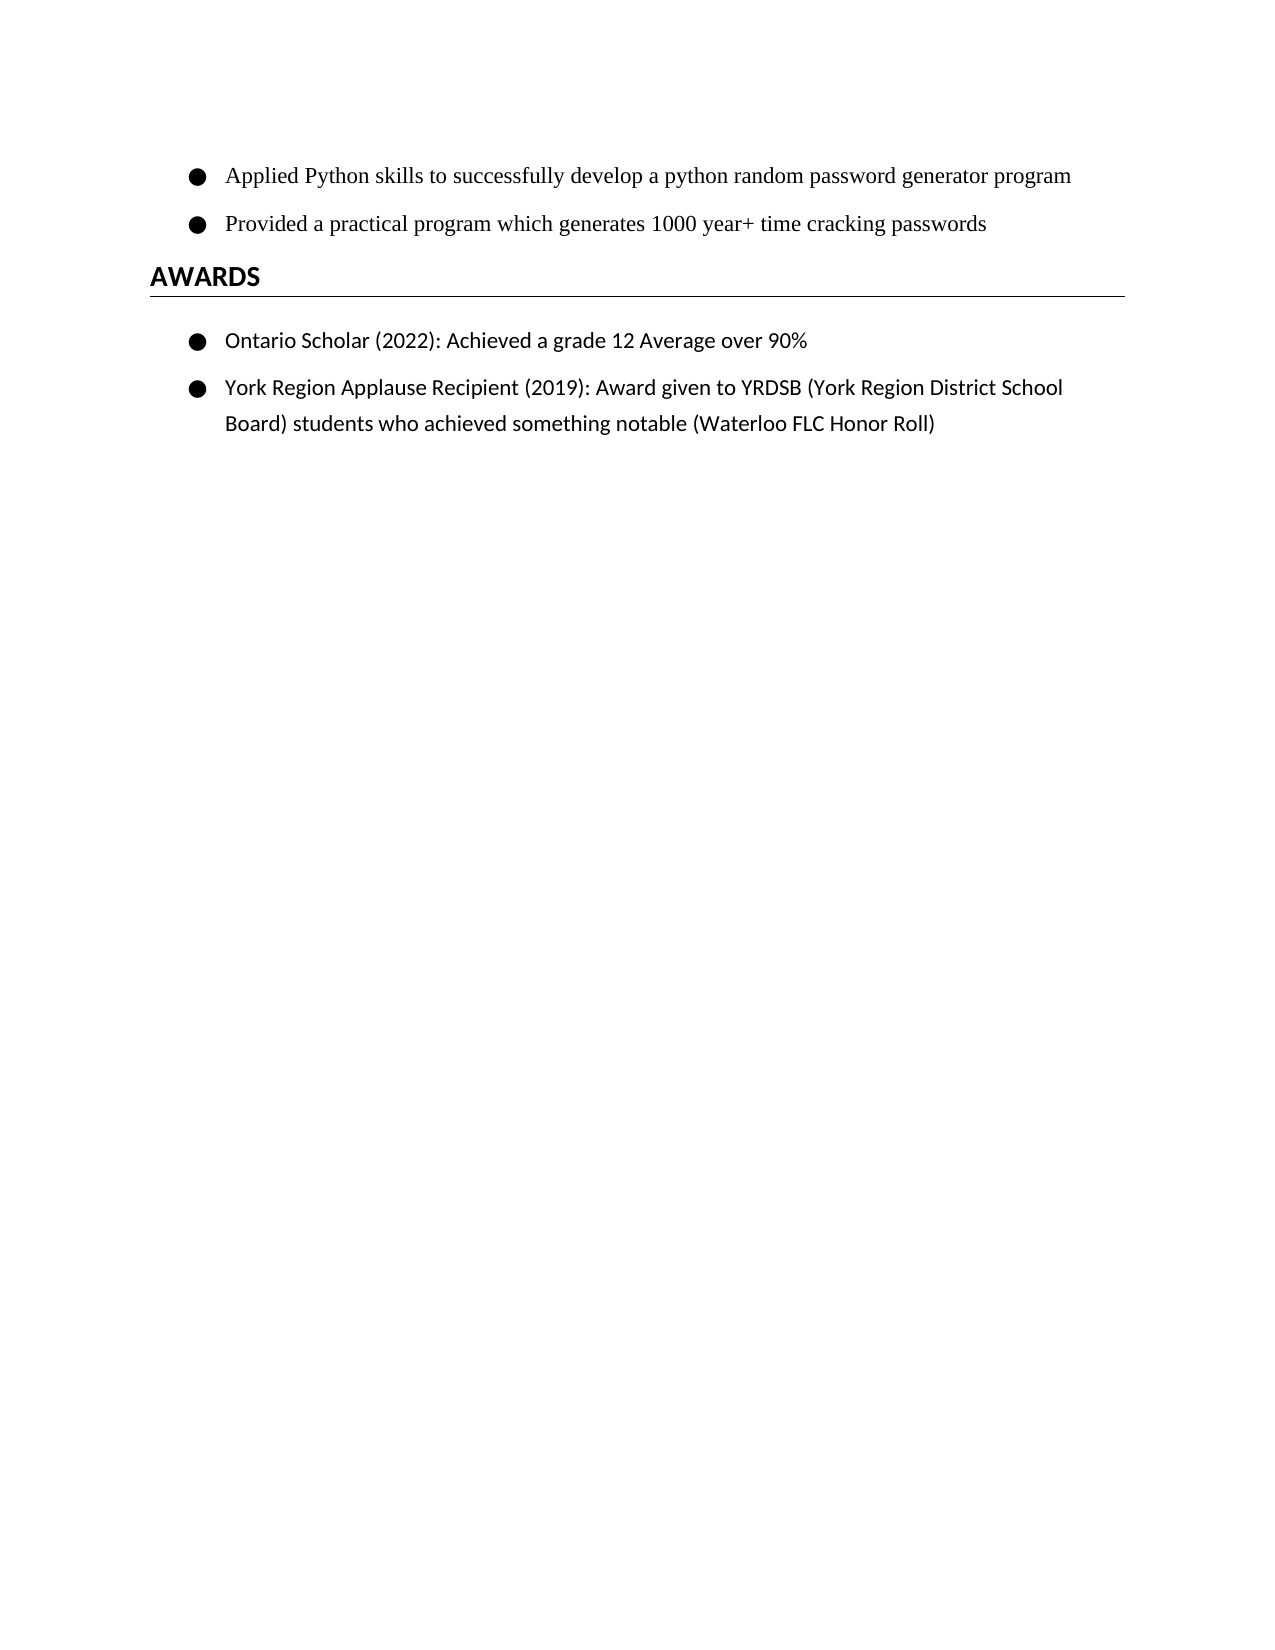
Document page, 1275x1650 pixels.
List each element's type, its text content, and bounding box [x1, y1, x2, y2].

list York Region Applause Recipient (2019): Award given to YRDSB (York Region District School Board) students who achieved something notable (Waterloo FLC Honor Roll) [187, 362, 1125, 437]
list Provided a practical program which generates 1000 year+ time cracking passwords [187, 197, 1125, 244]
list Ontario Scholar (2022): Achieved a grade 12 Average over 90% [187, 315, 1125, 362]
list Applied Python skills to successfully develop a python random password generator program [187, 150, 1125, 197]
text AWARDS [150, 258, 1125, 296]
